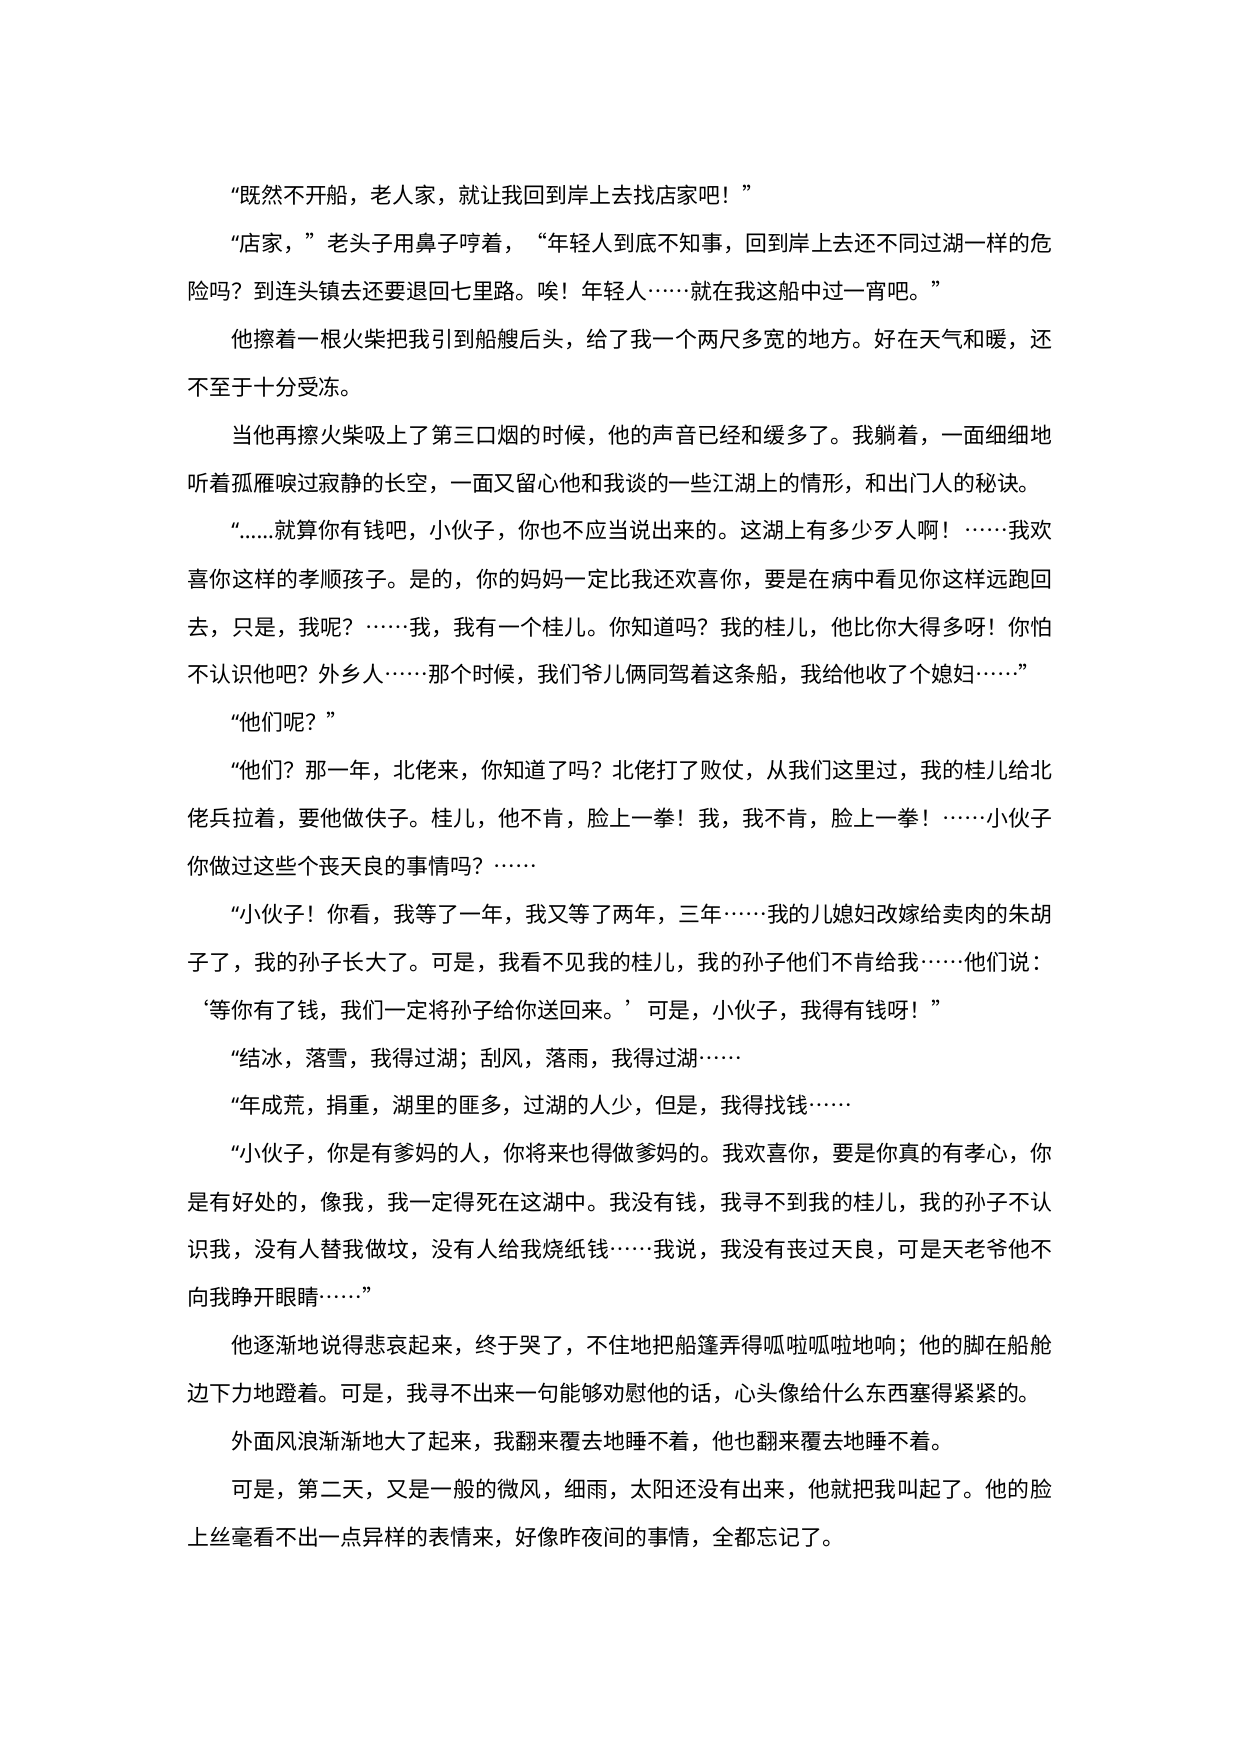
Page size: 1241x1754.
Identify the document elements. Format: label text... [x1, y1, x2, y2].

text “他们呢？” [187, 689, 1053, 737]
text 可是，第二天，又是一般的微风，细雨，太阳还没有出来，他就把我叫起了。他的脸上丝毫看不出一点异样的表情来，好像昨夜间的事情，全都忘记了。 [187, 1456, 1053, 1552]
text 他擦着一根火柴把我引到船艘后头，给了我一个两尺多宽的地方。好在天气和暖，还不至于十分受冻。 [187, 306, 1053, 402]
text “店家，”老头子用鼻子哼着，“年轻人到底不知事，回到岸上去还不同过湖一样的危险吗？到连头镇去还要退回七里路。唉！年轻人……就在我这船中过一宵吧。” [187, 210, 1053, 306]
text 外面风浪渐渐地大了起来，我翻来覆去地睡不着，他也翻来覆去地睡不着。 [187, 1408, 1053, 1456]
text “年成荒，捐重，湖里的匪多，过湖的人少，但是，我得找钱…… [187, 1072, 1053, 1120]
text “小伙子，你是有爹妈的人，你将来也得做爹妈的。我欢喜你，要是你真的有孝心，你是有好处的，像我，我一定得死在这湖中。我没有钱，我寻不到我的桂儿，我的孙子不认识我，没有人替我做坟，没有人给我烧纸钱……我说，我没有丧过天良，可是天老爷他不向我睁开眼睛……” [187, 1120, 1053, 1312]
text “小伙子！你看，我等了一年，我又等了两年，三年……我的儿媳妇改嫁给卖肉的朱胡子了，我的孙子长大了。可是，我看不见我的桂儿，我的孙子他们不肯给我……他们说：‘等你有了钱，我们一定将孙子给你送回来。’可是，小伙子，我得有钱呀！” [187, 881, 1053, 1024]
text 当他再擦火柴吸上了第三口烟的时候，他的声音已经和缓多了。我躺着，一面细细地听着孤雁唳过寂静的长空，一面又留心他和我谈的一些江湖上的情形，和出门人的秘诀。 [187, 402, 1053, 497]
text “结冰，落雪，我得过湖；刮风，落雨，我得过湖…… [187, 1024, 1053, 1072]
text “……就算你有钱吧，小伙子，你也不应当说出来的。这湖上有多少歹人啊！……我欢喜你这样的孝顺孩子。是的，你的妈妈一定比我还欢喜你，要是在病中看见你这样远跑回去，只是，我呢？……我，我有一个桂儿。你知道吗？我的桂儿，他比你大得多呀！你怕不认识他吧？外乡人……那个时候，我们爷儿俩同驾着这条船，我给他收了个媳妇……” [187, 497, 1053, 689]
text “既然不开船，老人家，就让我回到岸上去找店家吧！” [187, 162, 1053, 210]
text “他们？那一年，北佬来，你知道了吗？北佬打了败仗，从我们这里过，我的桂儿给北佬兵拉着，要他做伕子。桂儿，他不肯，脸上一拳！我，我不肯，脸上一拳！……小伙子，你做过这些个丧天良的事情吗？…… [187, 737, 1053, 881]
text 他逐渐地说得悲哀起来，终于哭了，不住地把船篷弄得呱啦呱啦地响；他的脚在船舱边下力地蹬着。可是，我寻不出来一句能够劝慰他的话，心头像给什么东西塞得紧紧的。 [187, 1312, 1053, 1408]
